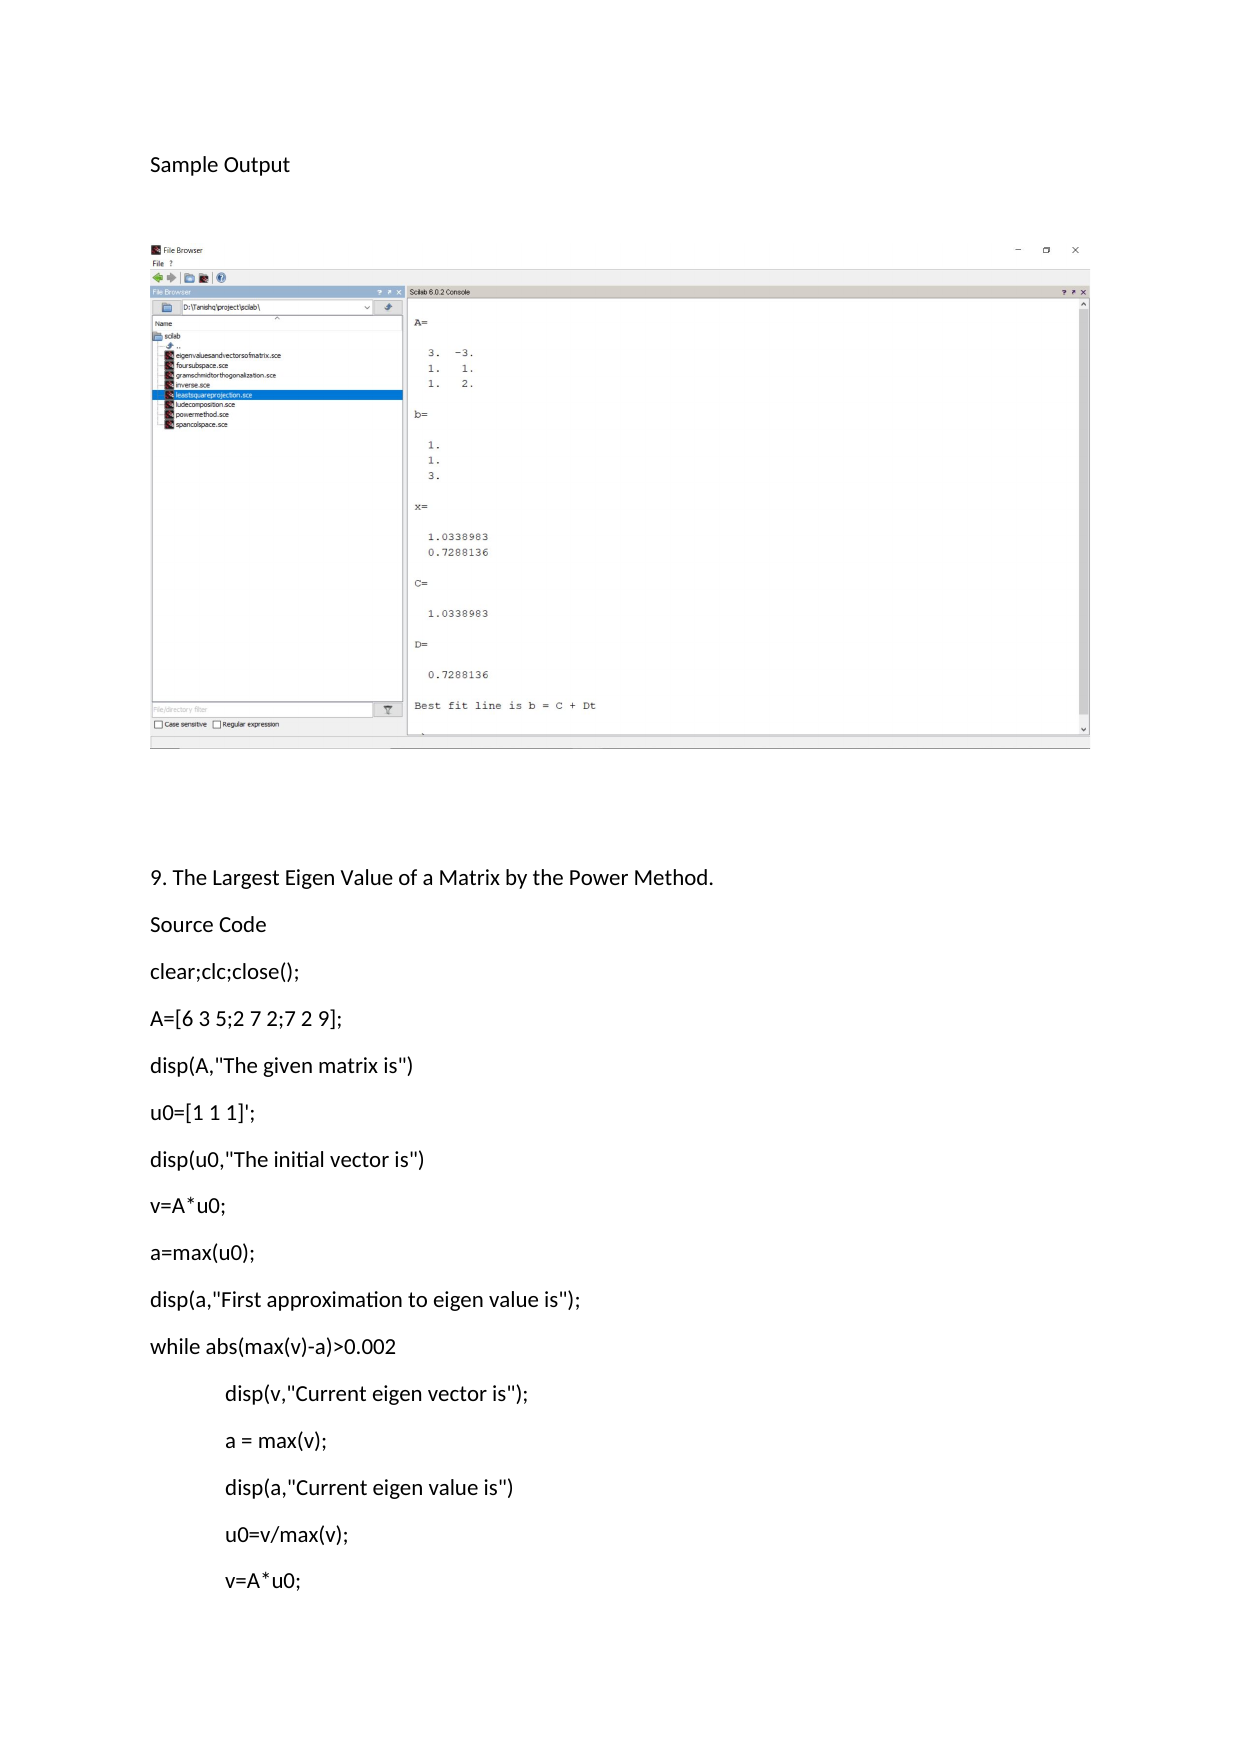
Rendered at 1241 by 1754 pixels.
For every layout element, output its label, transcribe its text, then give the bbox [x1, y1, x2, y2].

text disp(a,"Current eigen value is") [150, 1473, 1090, 1501]
text disp(A,"The given matrix is") [150, 1051, 1090, 1079]
text u0=v/max(v); [150, 1520, 1090, 1548]
text a=max(u0); [150, 1238, 1090, 1266]
text Sample Output [150, 150, 1090, 178]
text a = max(v); [150, 1426, 1090, 1454]
text v=A*u0; [150, 1567, 1090, 1594]
text 9. The Largest Eigen Value of a Matrix by the Power Method. [150, 863, 1090, 891]
text disp(u0,"The initial vector is") [150, 1145, 1090, 1173]
text A=[6 3 5;2 7 2;7 2 9]; [150, 1004, 1090, 1032]
text disp(a,"First approximation to eigen value is"); [150, 1285, 1090, 1313]
picture [150, 243, 1091, 749]
text clear;clc;close(); [150, 957, 1090, 985]
text while abs(max(v)-a)>0.002 [150, 1332, 1090, 1360]
text v=A*u0; [150, 1192, 1090, 1219]
text disp(v,"Current eigen vector is"); [150, 1379, 1090, 1407]
text u0=[1 1 1]'; [150, 1098, 1090, 1126]
text Source Code [150, 910, 1090, 938]
